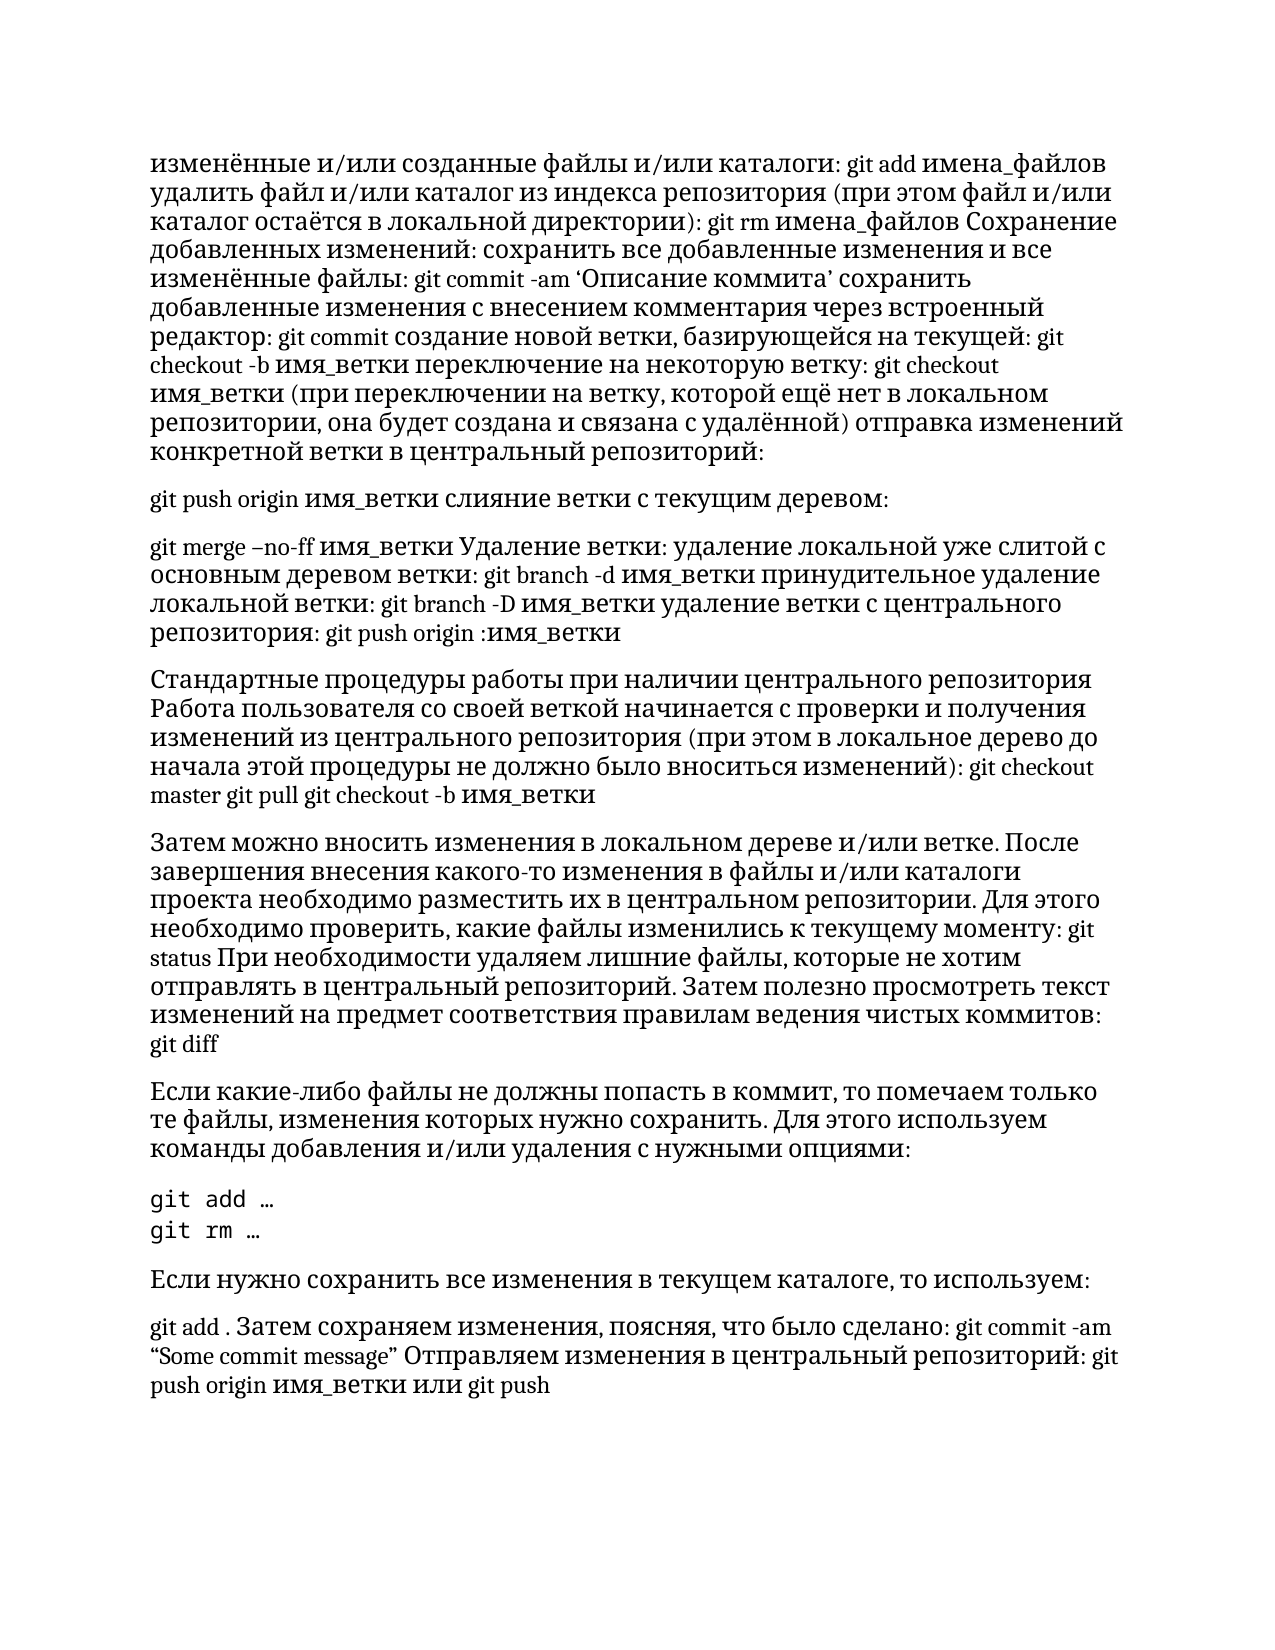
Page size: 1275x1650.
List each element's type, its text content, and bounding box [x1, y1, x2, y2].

text Если какие-либо файлы не должны попасть в коммит, то помечаем только те файлы, изменения которых нужно сохранить. Для этого используем команды добавления и/или удаления с нужными опциями: [150, 1077, 1125, 1164]
text git merge –no-ff имя_ветки Удаление ветки: удаление локальной уже слитой с основным деревом ветки: git branch -d имя_ветки принудительное удаление локальной ветки: git branch -D имя_ветки удаление ветки с центрального репозитория: git push origin :имя_ветки [150, 532, 1125, 647]
text Затем можно вносить изменения в локальном дереве и/или ветке. После завершения внесения какого-то изменения в файлы и/или каталоги проекта необходимо разместить их в центральном репозитории. Для этого необходимо проверить, какие файлы изменились к текущему моменту: git status При необходимости удаляем лишние файлы, которые не хотим отправлять в центральный репозиторий. Затем полезно просмотреть текст изменений на предмет соответствия правилам ведения чистых коммитов: git diff [150, 829, 1125, 1059]
text git add . Затем сохраняем изменения, поясняя, что было сделано: git commit -am “Some commit message” Отправляем изменения в центральный репозиторий: git push origin имя_ветки или git push [150, 1313, 1125, 1399]
text git push origin имя_ветки слияние ветки с текущим деревом: [150, 485, 1125, 514]
text Стандартные процедуры работы при наличии центрального репозитория Работа пользователя со своей веткой начинается с проверки и получения изменений из центрального репозитория (при этом в локальное дерево до начала этой процедуры не должно было вноситься изменений): git checkout master git pull git checkout -b имя_ветки [150, 666, 1125, 810]
text git add … git rm … [150, 1182, 1125, 1245]
text Если нужно сохранить все изменения в текущем каталоге, то используем: [150, 1266, 1125, 1294]
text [150, 150, 1125, 466]
